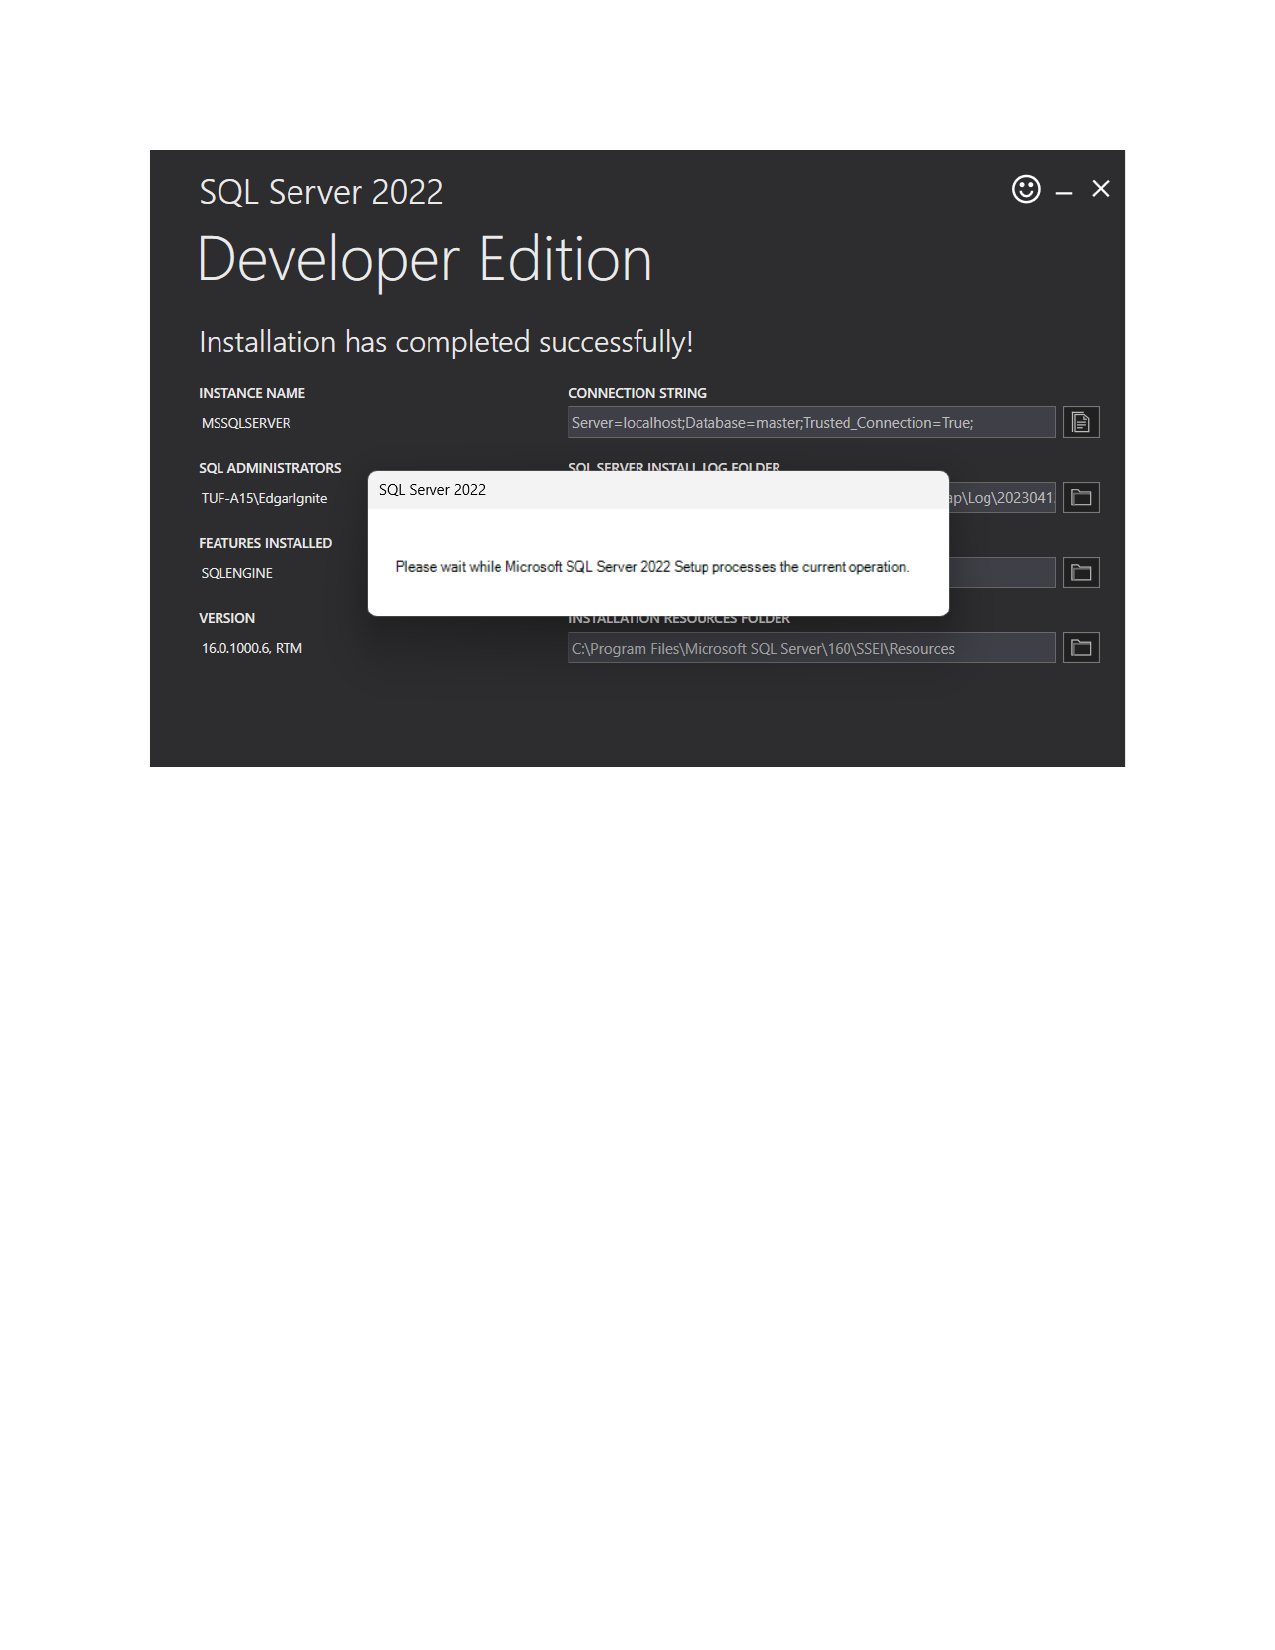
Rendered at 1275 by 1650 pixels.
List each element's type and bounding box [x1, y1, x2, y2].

picture [150, 150, 1125, 767]
